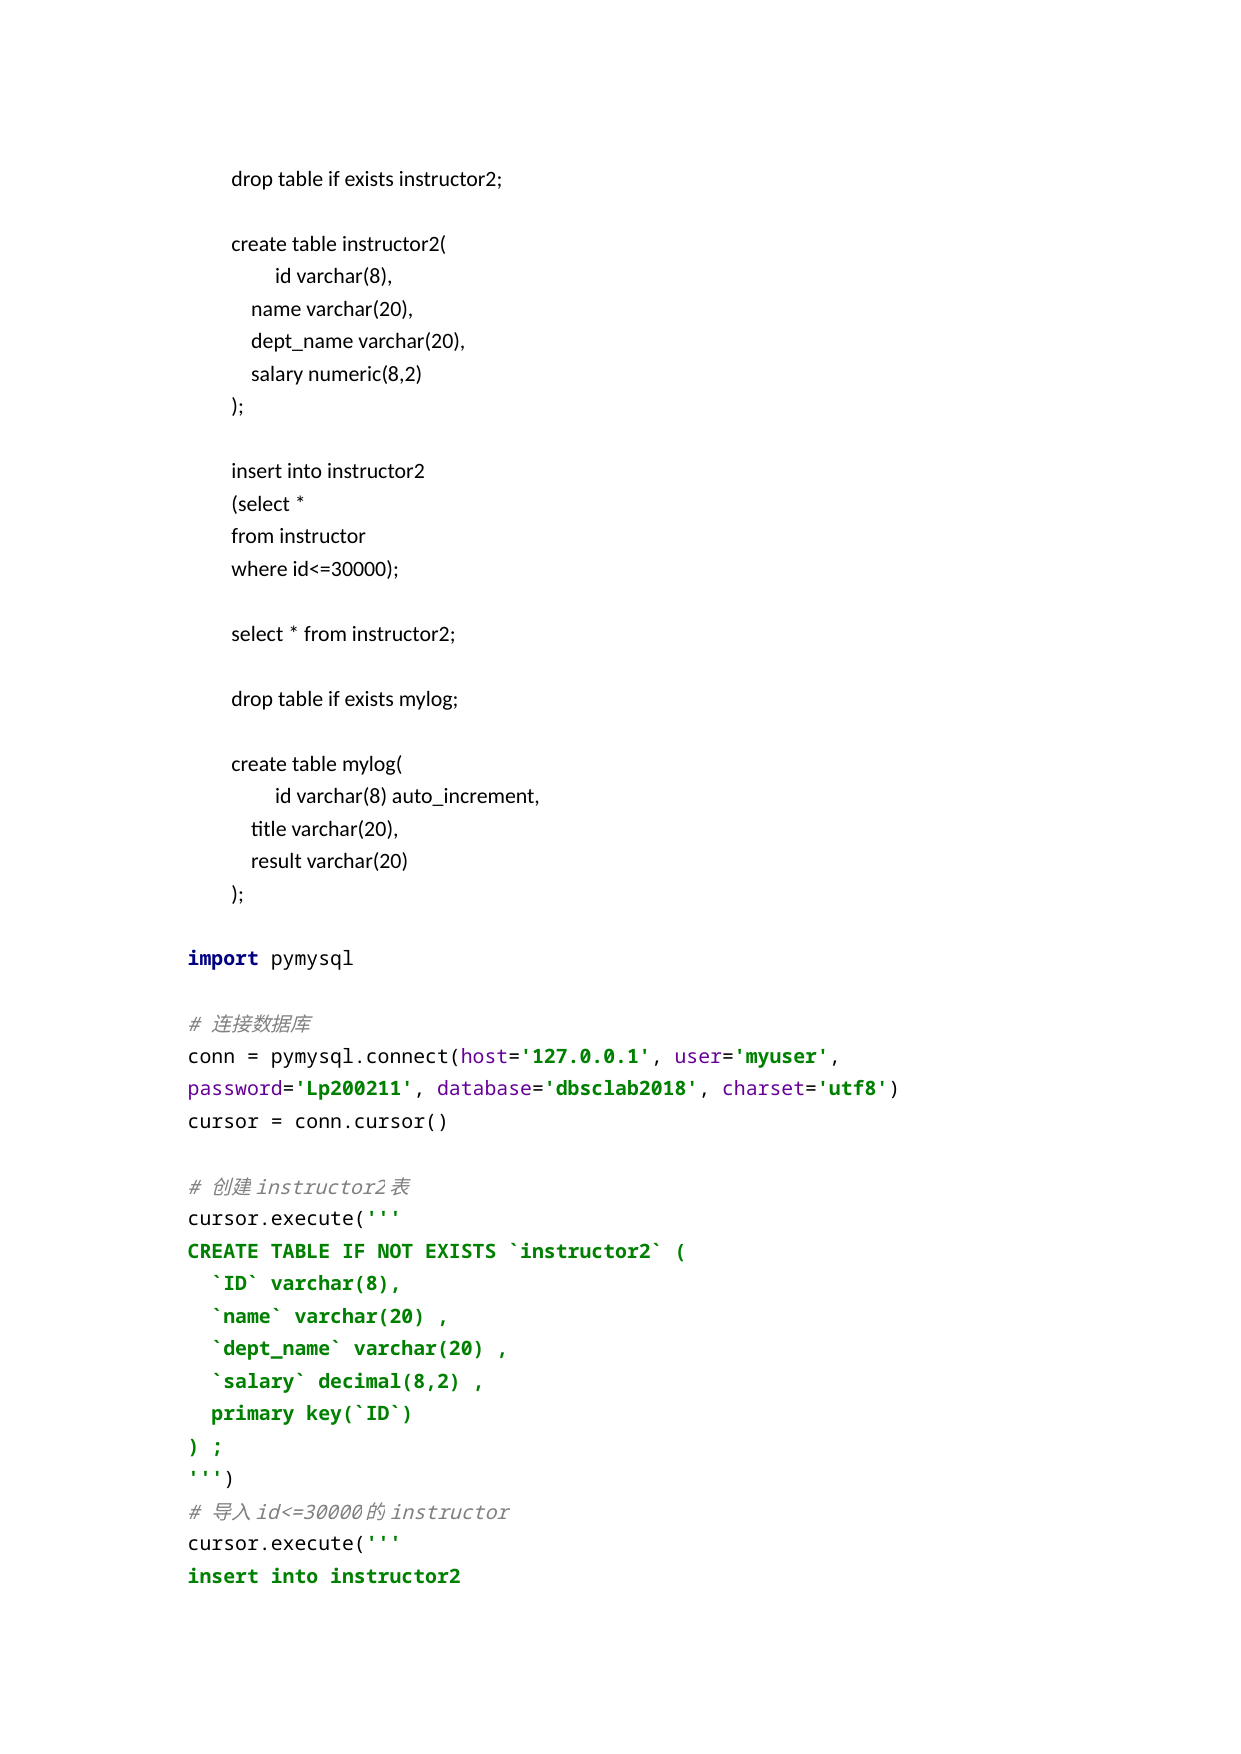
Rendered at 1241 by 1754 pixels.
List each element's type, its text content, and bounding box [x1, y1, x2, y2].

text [187, 942, 1053, 1592]
text dept_name varchar(20), [187, 324, 1053, 357]
text name varchar(20), [187, 292, 1053, 324]
text drop table if exists instructor2; [187, 162, 1053, 194]
text select * from instructor2; [187, 617, 1053, 649]
text ); [187, 877, 1053, 909]
text result varchar(20) [187, 844, 1053, 877]
text drop table if exists mylog; [187, 682, 1053, 714]
text salary numeric(8,2) [187, 357, 1053, 389]
text where id<=30000); [187, 552, 1053, 584]
text insert into instructor2 [187, 454, 1053, 487]
text ); [187, 389, 1053, 422]
text (select * [187, 487, 1053, 519]
text title varchar(20), [187, 812, 1053, 844]
text create table mylog( [187, 747, 1053, 779]
text from instructor [187, 519, 1053, 552]
text id varchar(8) auto_increment, [187, 779, 1053, 812]
text id varchar(8), [187, 259, 1053, 292]
text create table instructor2( [187, 227, 1053, 259]
